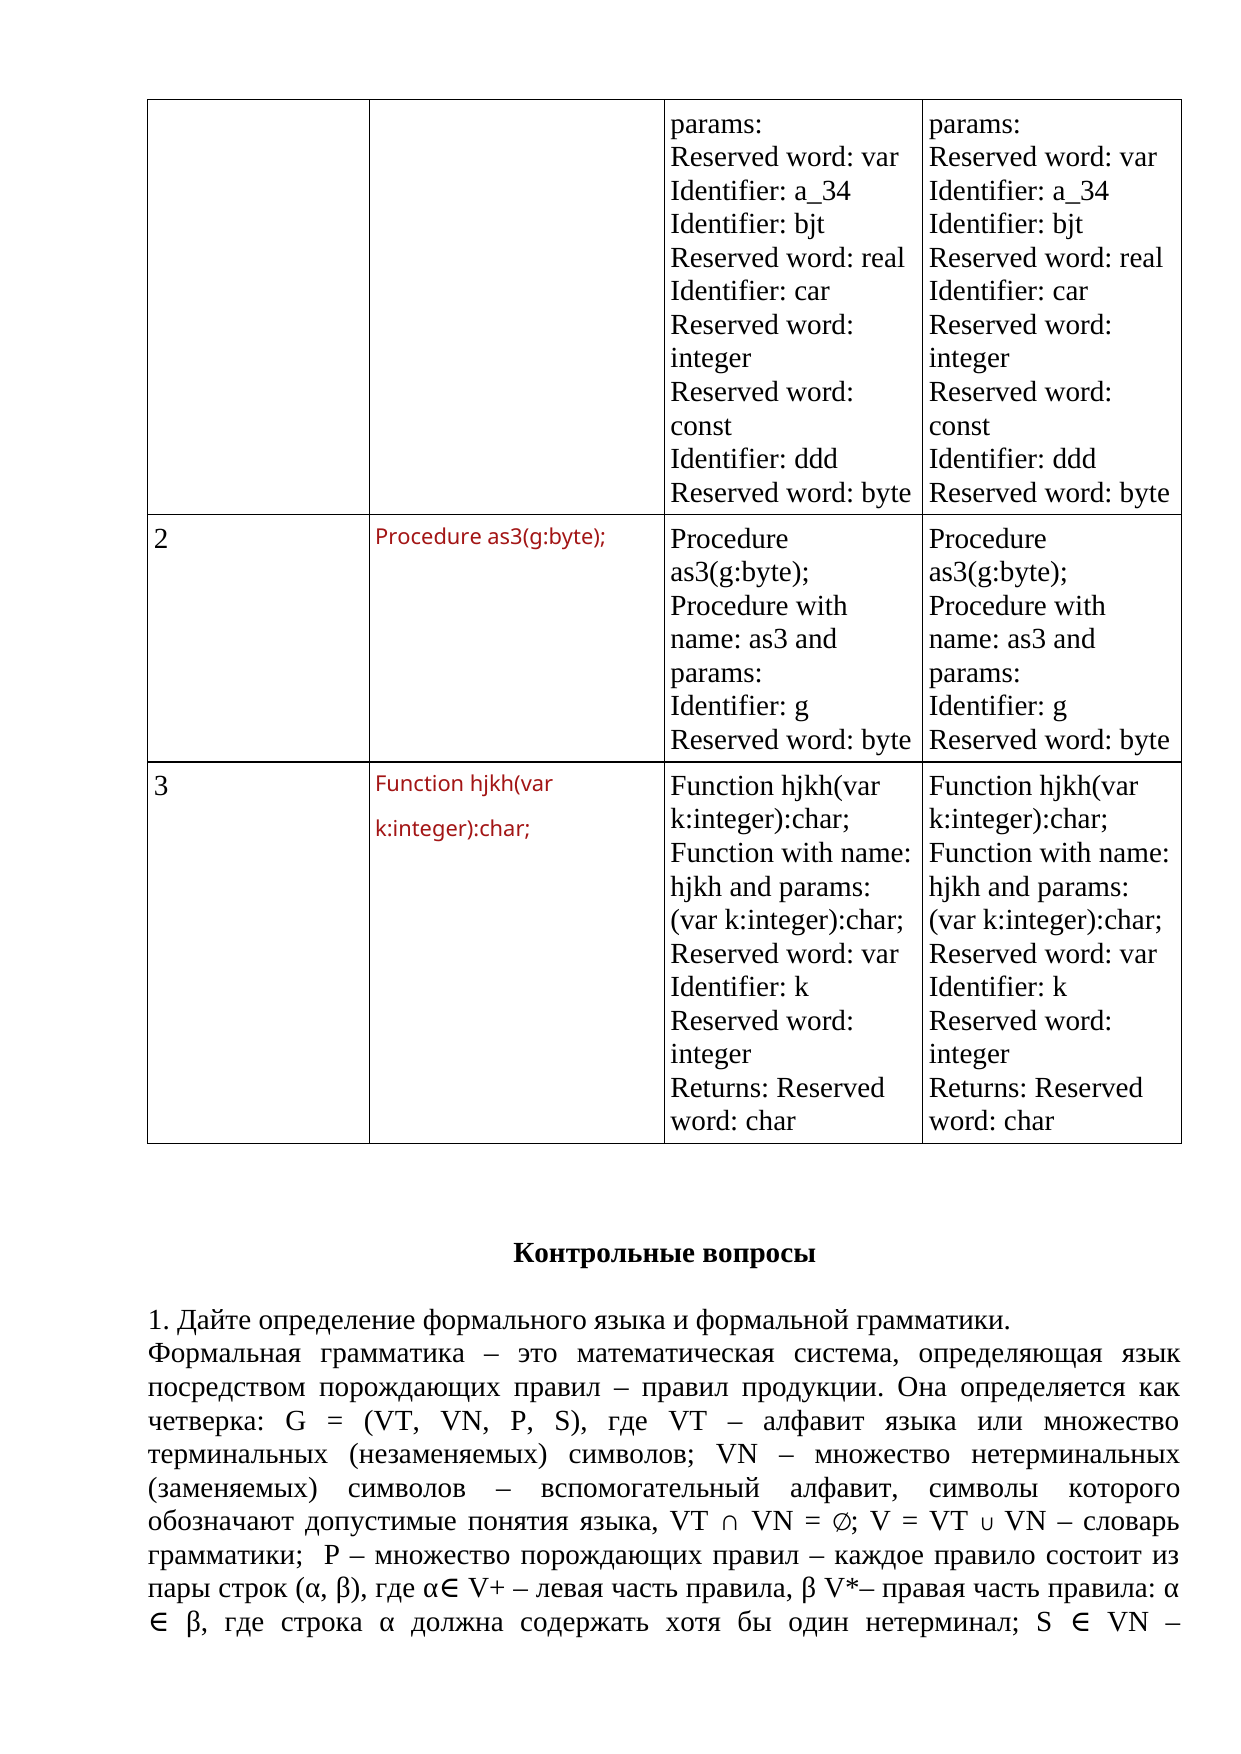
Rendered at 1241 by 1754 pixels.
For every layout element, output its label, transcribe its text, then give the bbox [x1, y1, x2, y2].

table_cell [665, 100, 922, 514]
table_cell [370, 100, 664, 514]
table_cell Function hjkh(var k:integer):char; Function with name: hjkh and params: (var k:integer):char; Reserved word: var Identifier: k Reserved word: integer Returns: Reserved word: char [923, 763, 1181, 1143]
table_cell Procedure as3(g:byte); Procedure with name: as3 and params: Identifier: g Reserved word: byte [923, 515, 1181, 761]
text Контрольные вопросы [148, 1235, 1181, 1268]
table_cell Function hjkh(var k:integer):char; Function with name: hjkh and params: (var k:integer):char; Reserved word: var Identifier: k Reserved word: integer Returns: Reserved word: char [665, 763, 922, 1143]
table_cell Procedure as3(g:byte); Procedure with name: as3 and params: Identifier: g Reserved word: byte [665, 515, 922, 761]
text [148, 1336, 1181, 1637]
table_cell 2 [148, 515, 369, 761]
table_cell 1 [148, 100, 369, 514]
text 1. Дайте определение формального языка и формальной грамматики. [148, 1302, 1181, 1336]
table_cell 3 [148, 763, 369, 1143]
table_cell Procedure as3(g:byte); [370, 515, 664, 761]
table_cell Function hjkh(var k:integer):char; [370, 763, 664, 1143]
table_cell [923, 100, 1181, 514]
